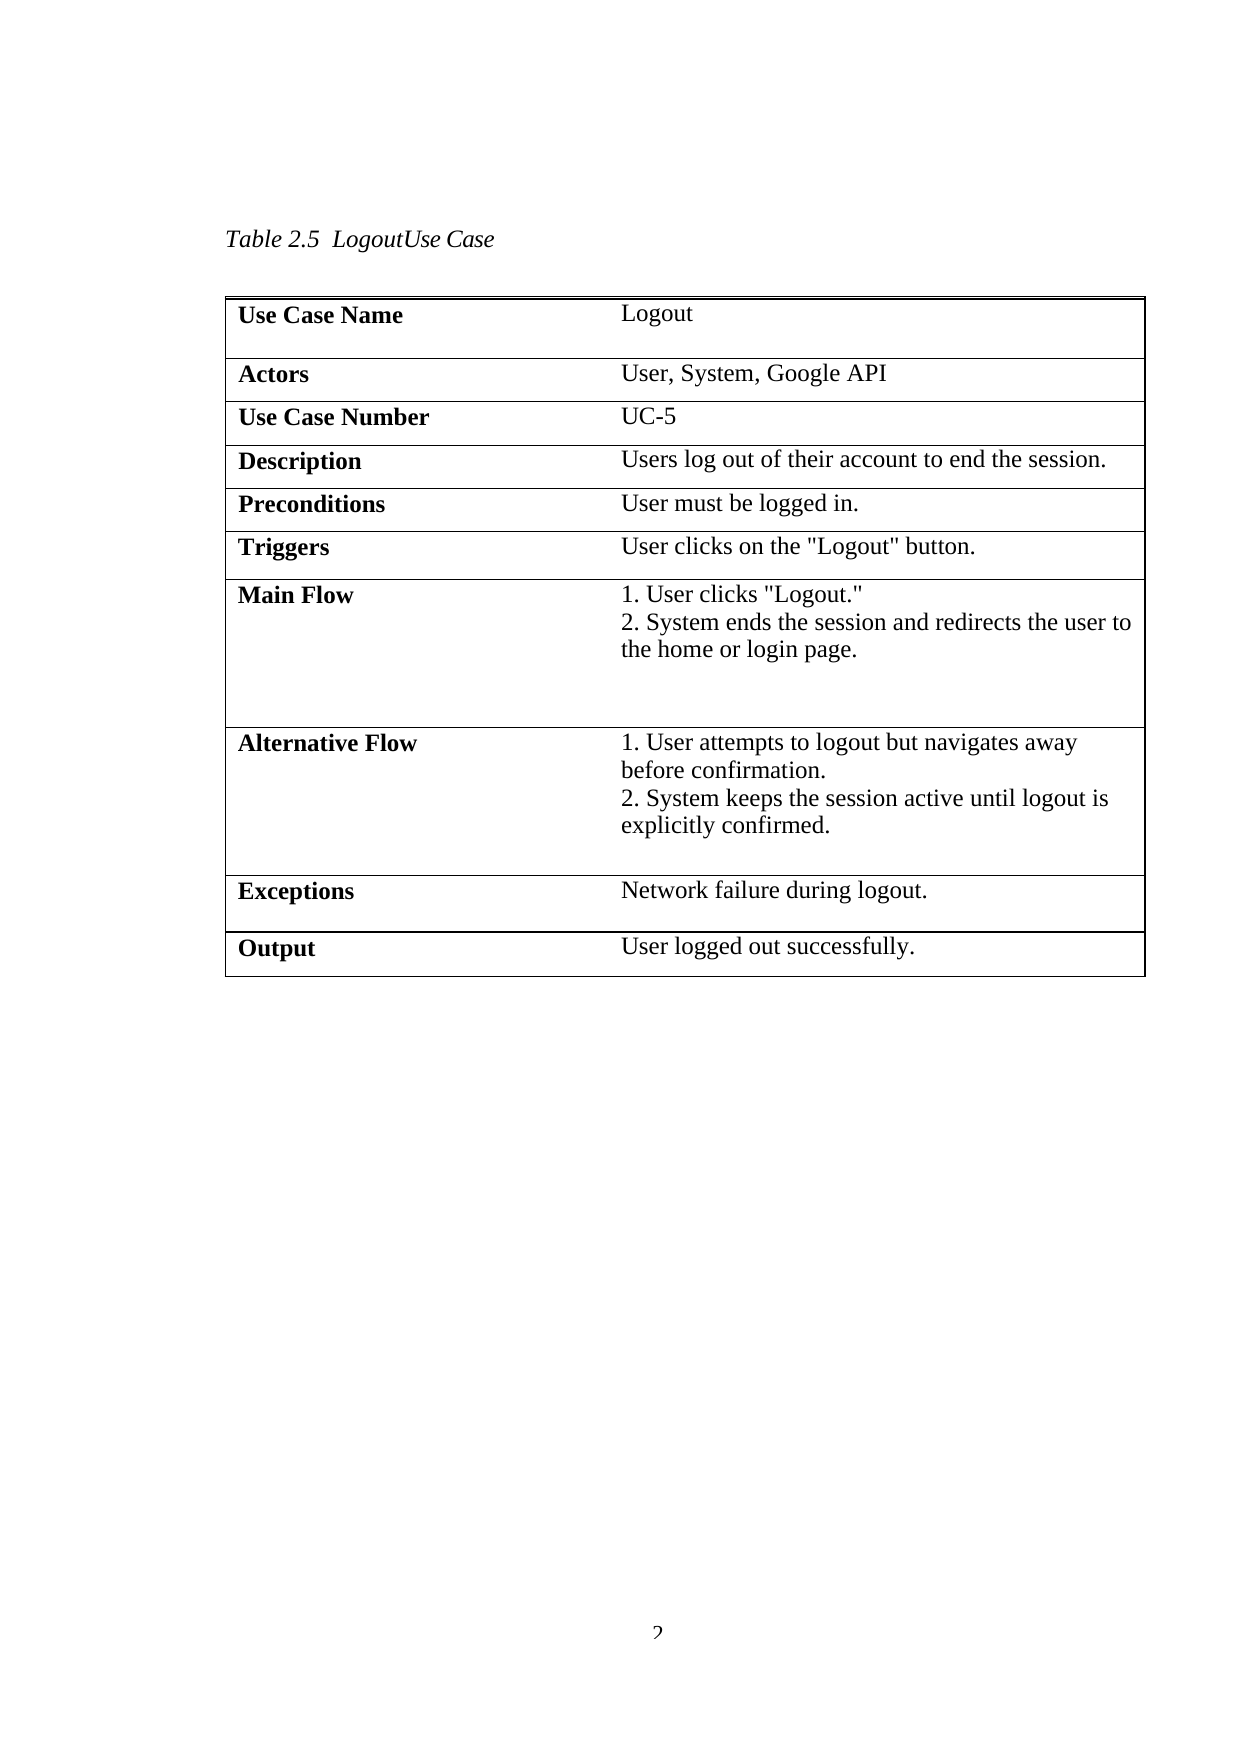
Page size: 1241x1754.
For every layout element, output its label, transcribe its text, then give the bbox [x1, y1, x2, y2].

table_cell Users log out of their account to end the session. [562, 446, 1144, 488]
table_cell User clicks on the "Logout" button. [562, 532, 1144, 579]
table_cell Network failure during logout. [562, 876, 1144, 931]
text Table 2.5 LogoutUse Case [225, 224, 1184, 253]
table_cell Use Case Number [226, 402, 562, 444]
table_cell Preconditions [226, 489, 562, 531]
table_cell Exceptions [226, 876, 562, 931]
table_cell 1. User clicks "Logout." 2. System ends the session and redirects the user to the home or login page. [562, 580, 1144, 727]
table_cell Output [226, 933, 562, 976]
table_cell Triggers [226, 532, 562, 579]
table_header Logout [562, 300, 1144, 358]
table_cell Main Flow [226, 580, 562, 727]
table_cell 1. User attempts to logout but navigates away before confirmation. 2. System keeps the session active until logout is explicitly confirmed. [562, 728, 1144, 875]
table_cell User logged out successfully. [562, 933, 1144, 976]
table_header Use Case Name [226, 300, 562, 358]
table_cell User, System, Google API [562, 359, 1144, 401]
table_cell User must be logged in. [562, 489, 1144, 531]
table_cell Alternative Flow [226, 728, 562, 875]
table_cell Description [226, 446, 562, 488]
table_cell Actors [226, 359, 562, 401]
table_cell UC-5 [562, 402, 1144, 444]
